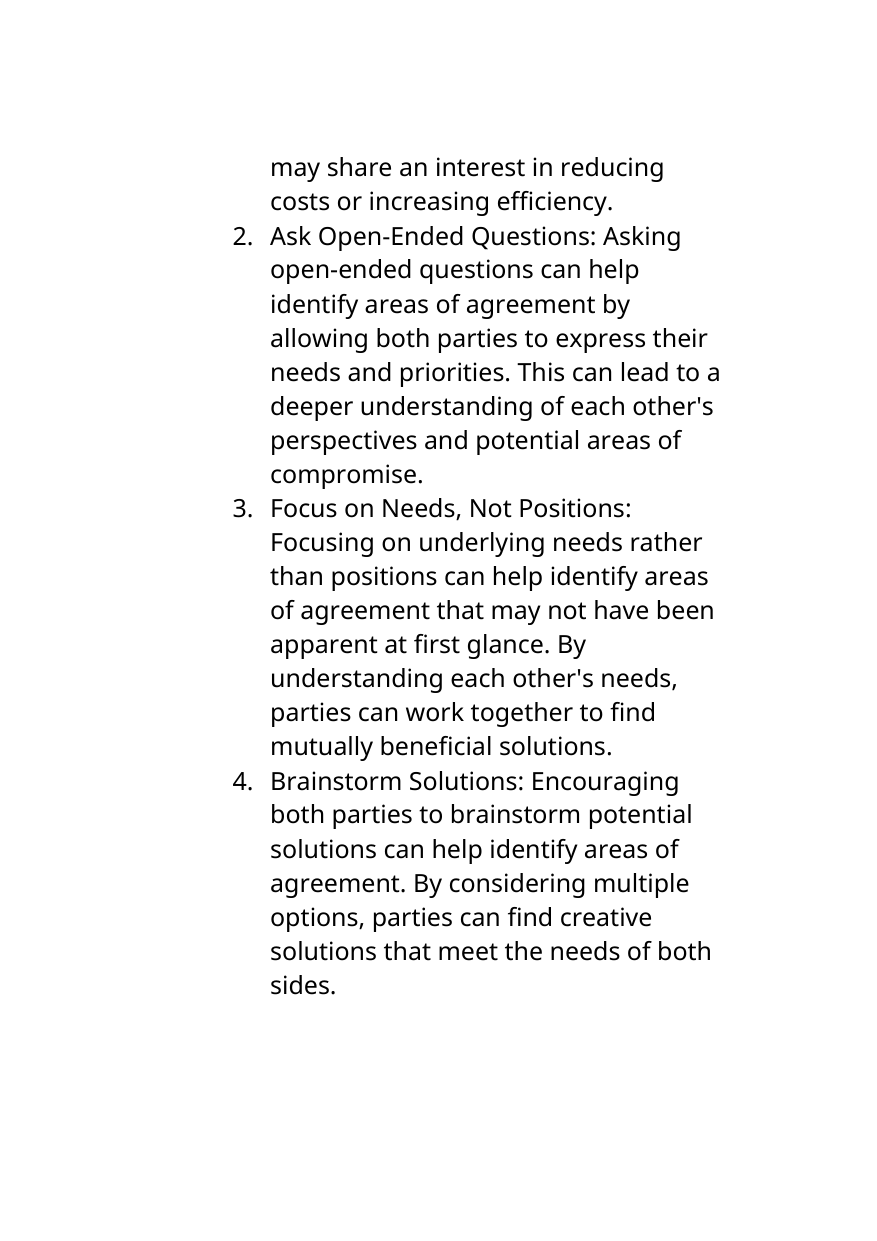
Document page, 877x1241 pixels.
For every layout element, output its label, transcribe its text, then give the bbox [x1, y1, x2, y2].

list Ask Open-Ended Questions: Asking open-ended questions can help identify areas of agreement by allowing both parties to express their needs and priorities. This can lead to a deeper understanding of each other's perspectives and potential areas of compromise. [232, 218, 727, 491]
list Focus on Needs, Not Positions: Focusing on underlying needs rather than positions can help identify areas of agreement that may not have been apparent at first glance. By understanding each other's needs, parties can work together to find mutually beneficial solutions. [232, 491, 727, 763]
list Brainstorm Solutions: Encouraging both parties to brainstorm potential solutions can help identify areas of agreement. By considering multiple options, parties can find creative solutions that meet the needs of both sides. [232, 763, 727, 1002]
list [232, 150, 727, 218]
